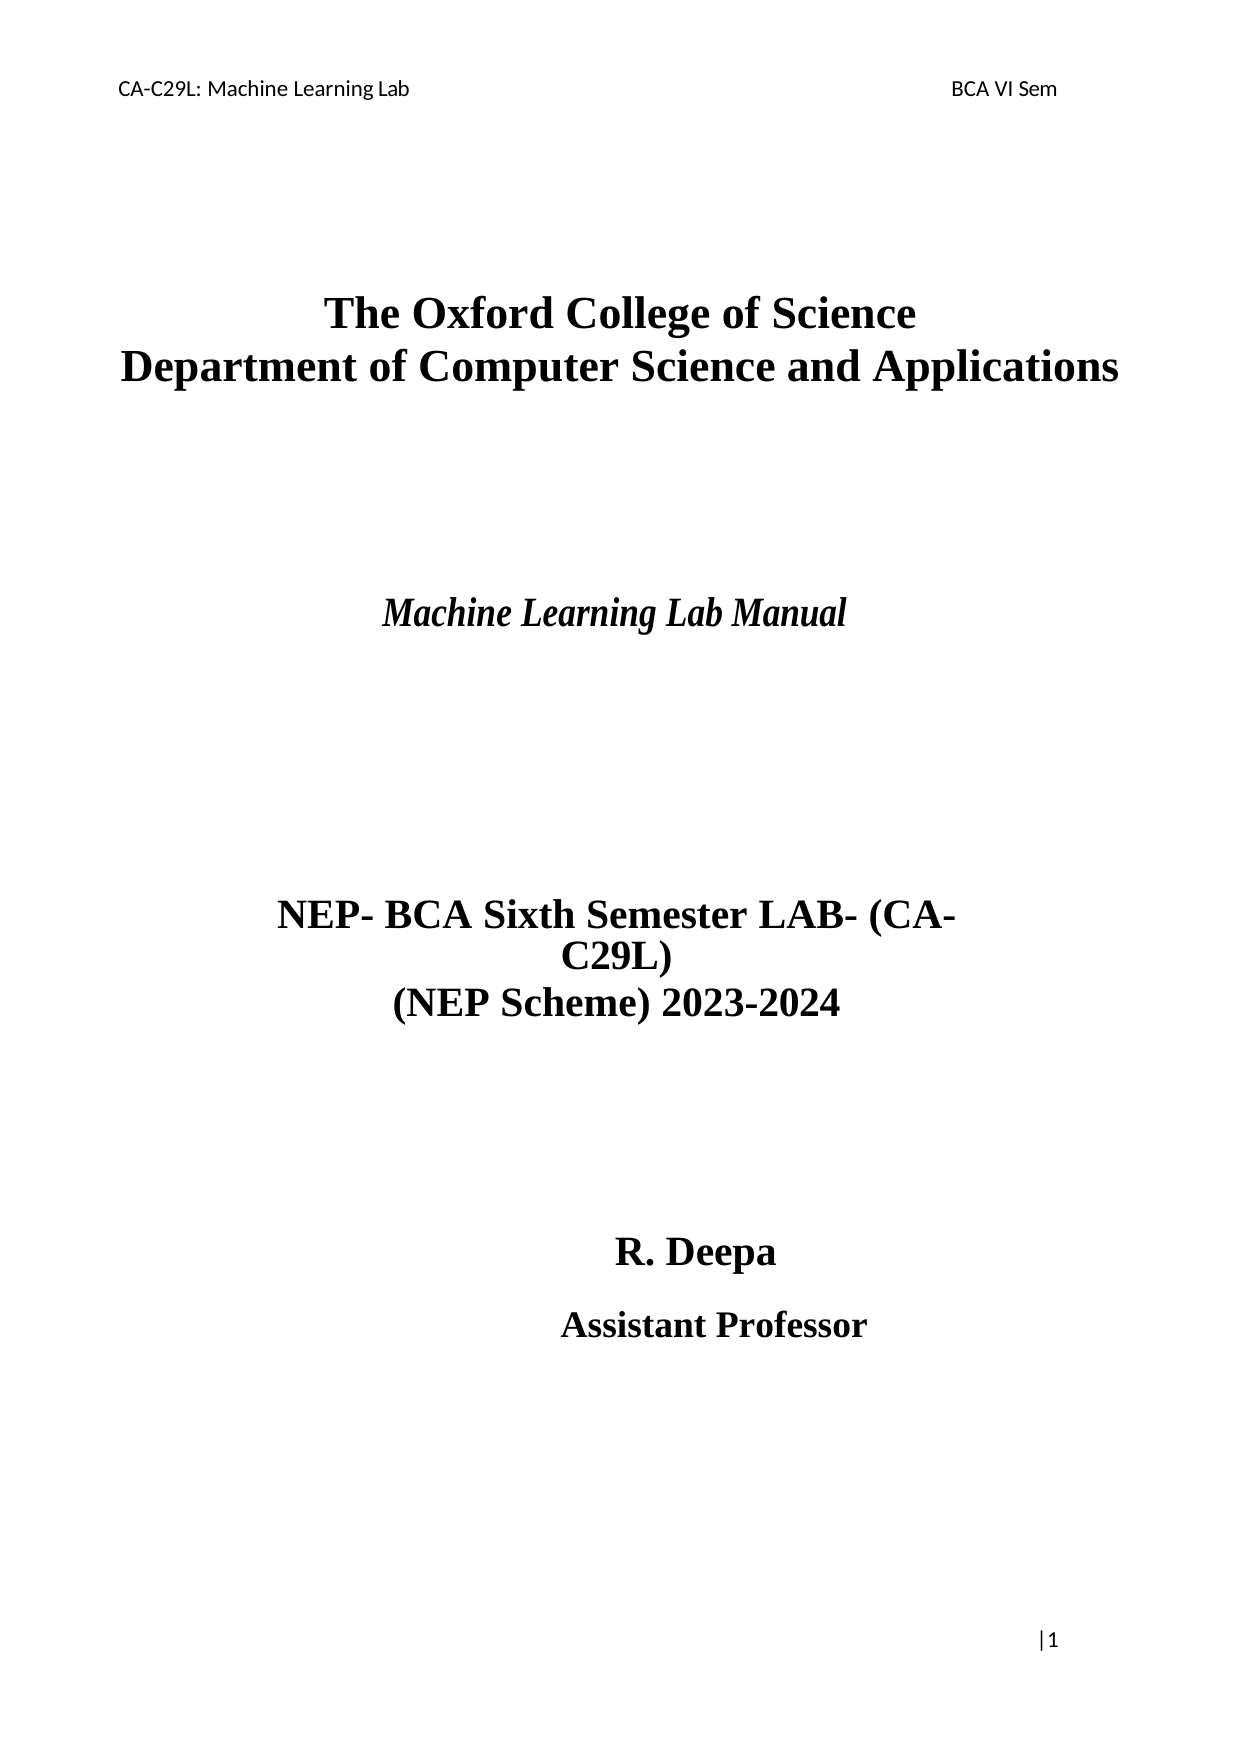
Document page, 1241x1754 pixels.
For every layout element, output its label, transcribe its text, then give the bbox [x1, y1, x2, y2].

text NEP- BCA Sixth Semester LAB- (CA-C29L) [268, 896, 965, 977]
title Machine Learning Lab Manual [268, 588, 964, 636]
text Assistant Professor [104, 1303, 1136, 1346]
text R. Deepa [104, 1227, 1136, 1274]
text (NEP Scheme) 2023-2024 [268, 977, 965, 1025]
text The Oxford College of Science [104, 285, 1136, 338]
text Department of Computer Science and Applications [104, 339, 1136, 391]
